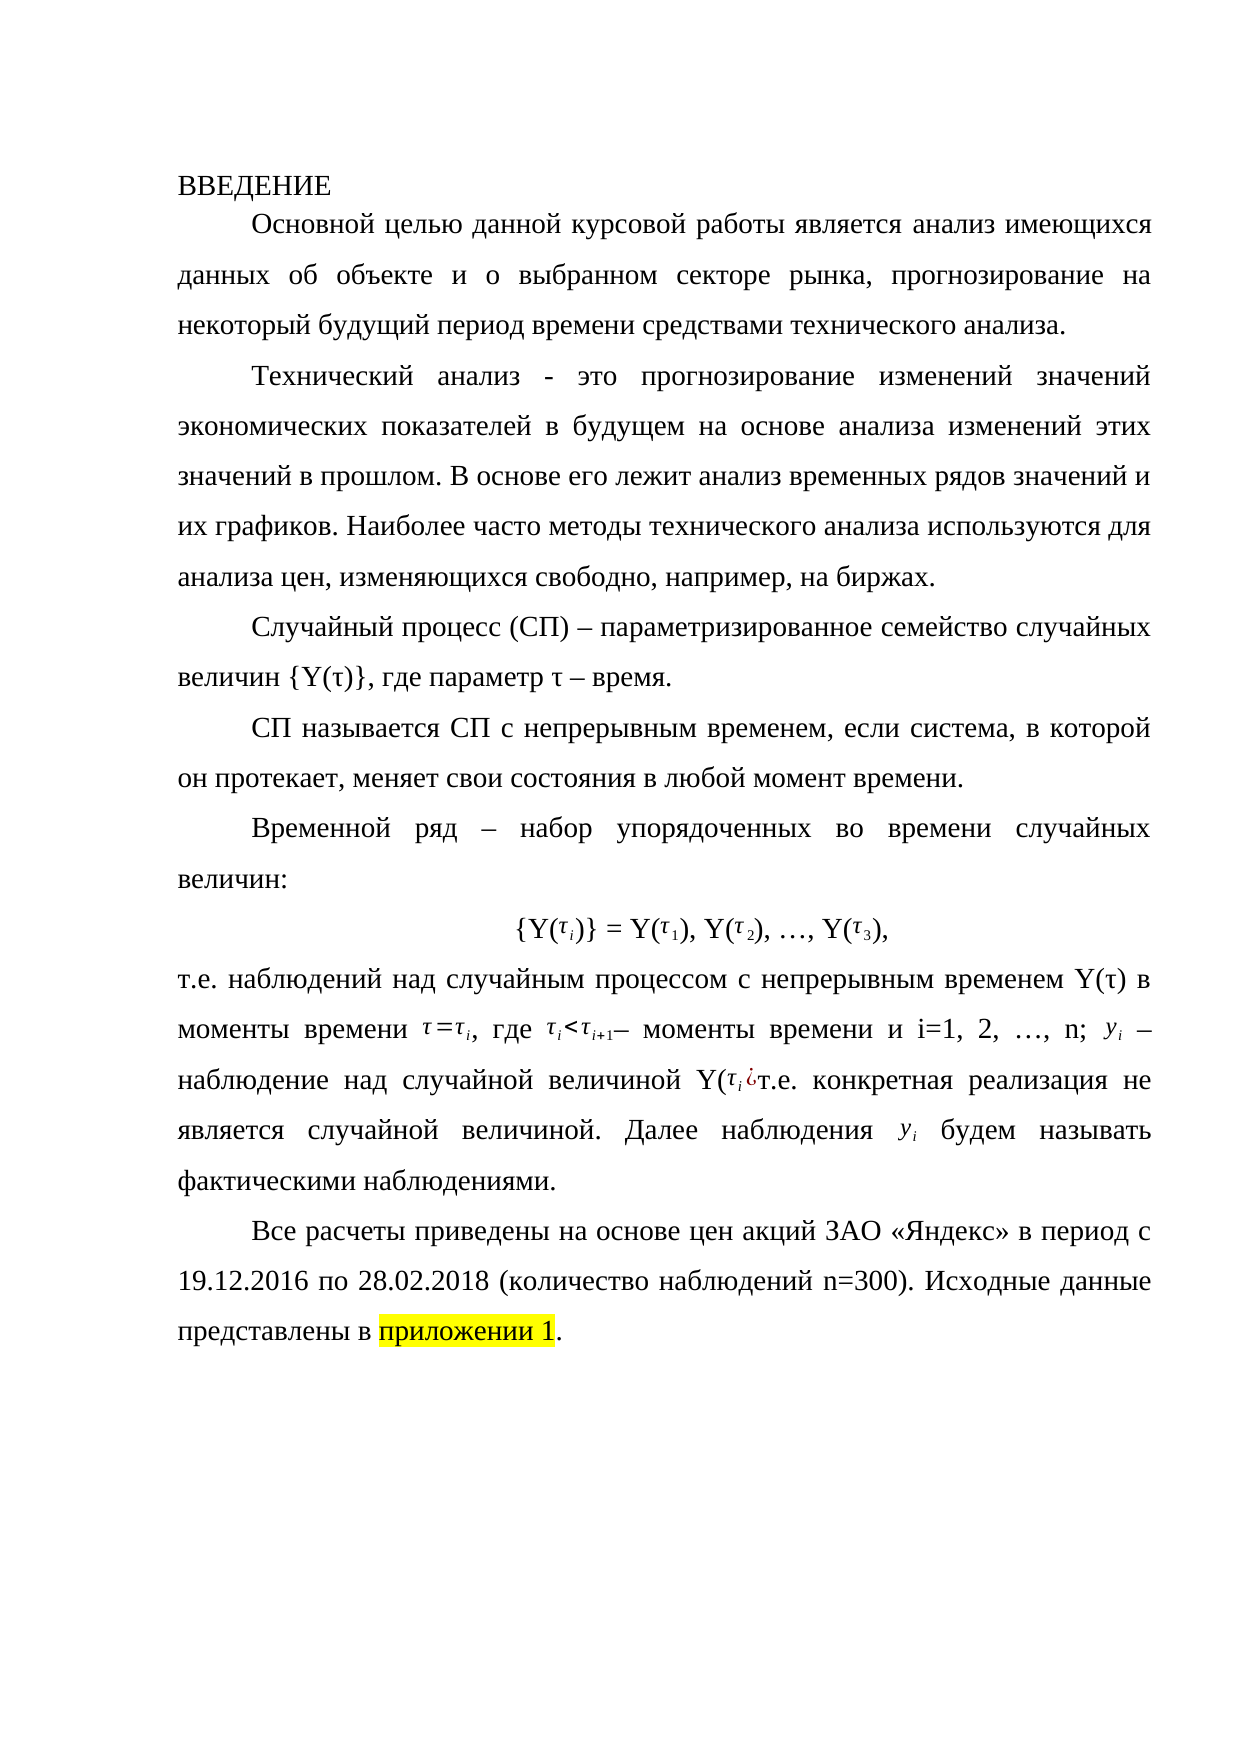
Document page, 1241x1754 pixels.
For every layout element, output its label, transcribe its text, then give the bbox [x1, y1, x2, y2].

text {Y()} = Y(), Y(), …, Y(), [177, 911, 1152, 944]
text Случайный процесс (СП) – параметризированное семейство случайных величин {Y(τ)}, где параметр τ – время. [177, 609, 1152, 693]
text Основной целью данной курсовой работы является анализ имеющихся данных об объекте и о выбранном секторе рынка, прогнозирование на некоторый будущий период времени средствами технического анализа. [177, 207, 1152, 341]
text Временной ряд – набор упорядоченных во времени случайных величин: [177, 810, 1152, 894]
text Все расчеты приведены на основе цен акций ЗАО «Яндекс» в период с 19.12.2016 по 28.02.2018 (количество наблюдений n=300). Исходные данные представлены в приложении 1. [177, 1213, 1152, 1347]
text СП называется СП с непрерывным временем, если система, в которой он протекает, меняет свои состояния в любой момент времени. [177, 710, 1152, 794]
subtitle ВВЕДЕНИЕ [177, 168, 1152, 202]
text т.е. наблюдений над случайным процессом с непрерывным временем Y(τ) в моменты времени , где – моменты времени и i=1, 2, …, n; – наблюдение над случайной величиной Y(т.е. конкретная реализация не является случайной величиной. Далее наблюдения будем называть фактическими наблюдениями. [177, 961, 1152, 1196]
text Технический анализ - это прогнозирование изменений значений экономических показателей в будущем на основе анализа изменений этих значений в прошлом. В основе его лежит анализ временных рядов значений и их графиков. Наиболее часто методы технического анализа используются для анализа цен, изменяющихся свободно, например, на биржах. [177, 358, 1152, 592]
